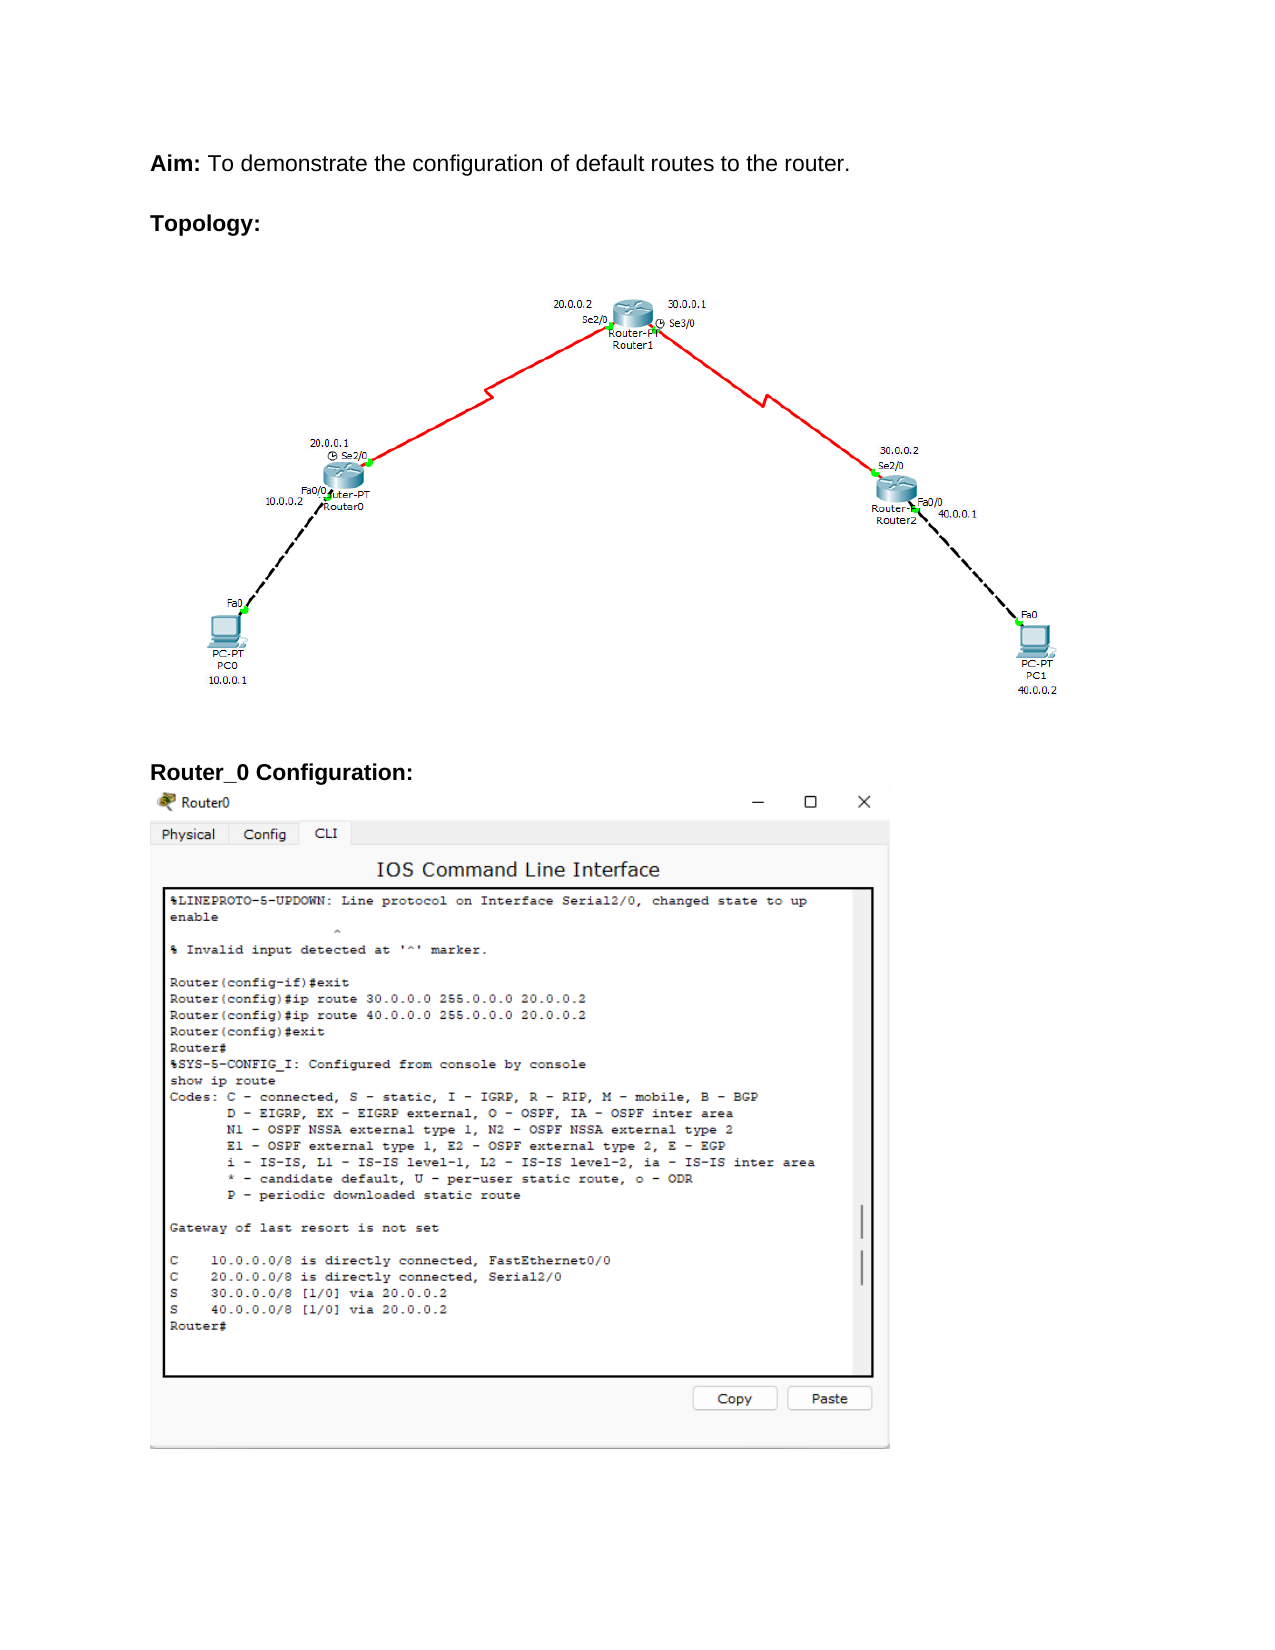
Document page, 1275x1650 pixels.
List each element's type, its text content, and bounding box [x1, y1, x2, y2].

text Router_0 Configuration: [150, 759, 1125, 785]
picture [150, 789, 890, 1449]
text Aim: To demonstrate the configuration of default routes to the router. [150, 150, 1125, 176]
picture [150, 240, 1125, 756]
text Topology: [150, 210, 1125, 237]
